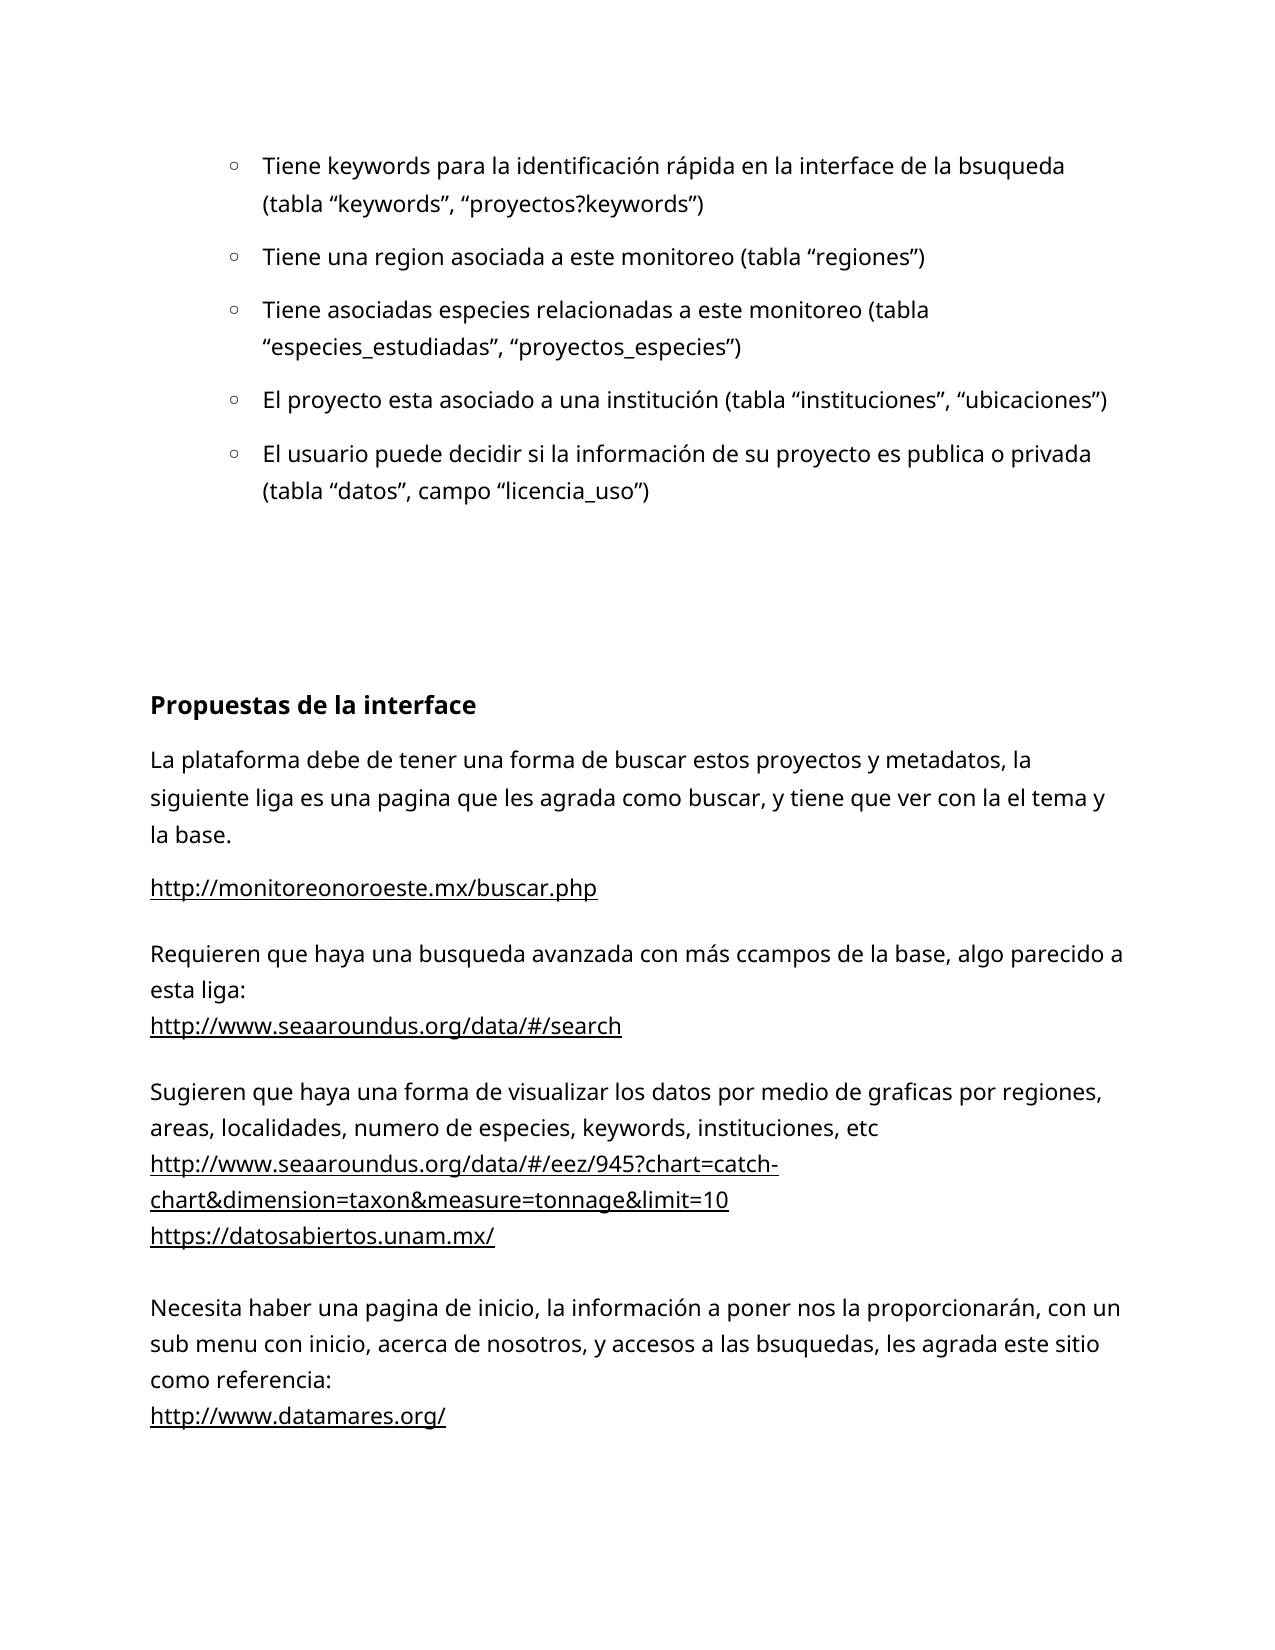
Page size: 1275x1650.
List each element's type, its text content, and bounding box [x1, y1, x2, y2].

text https://datosabiertos.unam.mx/ [150, 1220, 1125, 1251]
text http://www.seaaroundus.org/data/#/search [150, 1010, 1125, 1041]
text La plataforma debe de tener una forma de buscar estos proyectos y metadatos, la siguiente liga es una pagina que les agrada como buscar, y tiene que ver con la el tema y la base. [150, 744, 1125, 850]
text Propuestas de la interface [150, 687, 1125, 722]
text http://www.datamares.org/ [150, 1400, 1125, 1431]
text http://monitoreonoroeste.mx/buscar.php [150, 872, 1125, 903]
list Tiene keywords para la identificación rápida en la interface de la bsuqueda (tabla “keywords”, “proyectos?keywords”) [225, 150, 1125, 219]
list Tiene una region asociada a este monitoreo (tabla “regiones”) [225, 241, 1125, 272]
list Tiene asociadas especies relacionadas a este monitoreo (tabla “especies_estudiadas”, “proyectos_especies”) [225, 294, 1125, 362]
list El usuario puede decidir si la información de su proyecto es publica o privada (tabla “datos”, campo “licencia_uso”) [225, 437, 1125, 506]
text http://www.seaaroundus.org/data/#/eez/945?chart=catch-chart&dimension=taxon&measure=tonnage&limit=10 [150, 1148, 1125, 1215]
list El proyecto esta asociado a una institución (tabla “instituciones”, “ubicaciones”) [225, 384, 1125, 416]
text Sugieren que haya una forma de visualizar los datos por medio de graficas por regiones, areas, localidades, numero de especies, keywords, instituciones, etc [150, 1076, 1125, 1143]
text Necesita haber una pagina de inicio, la información a poner nos la proporcionarán, con un sub menu con inicio, acerca de nosotros, y accesos a las bsuquedas, les agrada este sitio como referencia: [150, 1292, 1125, 1395]
text Requieren que haya una busqueda avanzada con más ccampos de la base, algo parecido a esta liga: [150, 938, 1125, 1005]
